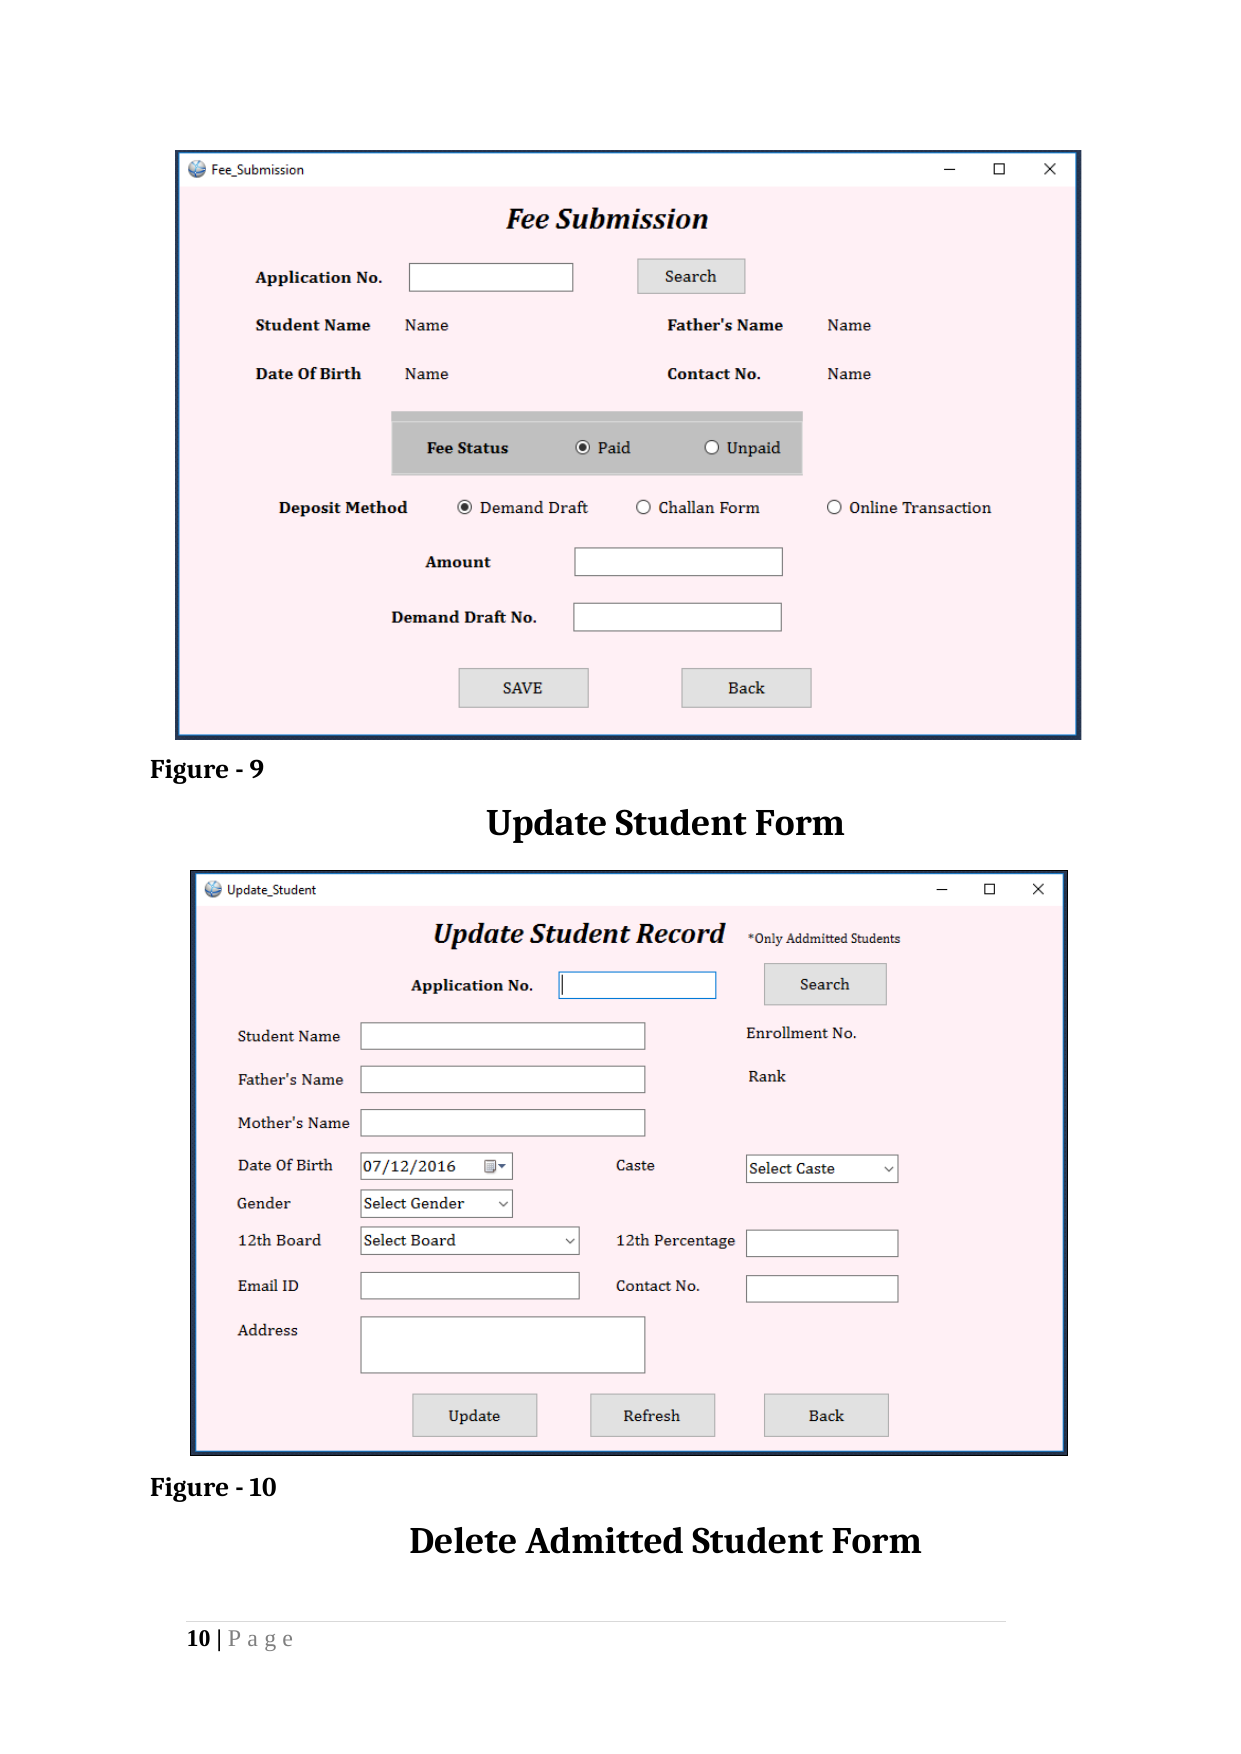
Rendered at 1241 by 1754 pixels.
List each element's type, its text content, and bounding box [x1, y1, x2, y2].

picture [191, 871, 1067, 1455]
text Figure - 10 [150, 1472, 1106, 1503]
text Figure - 9 [150, 754, 1106, 785]
picture [175, 150, 1082, 740]
text Update Student Form [150, 802, 1106, 845]
text Delete Admitted Student Form [150, 1519, 1106, 1563]
